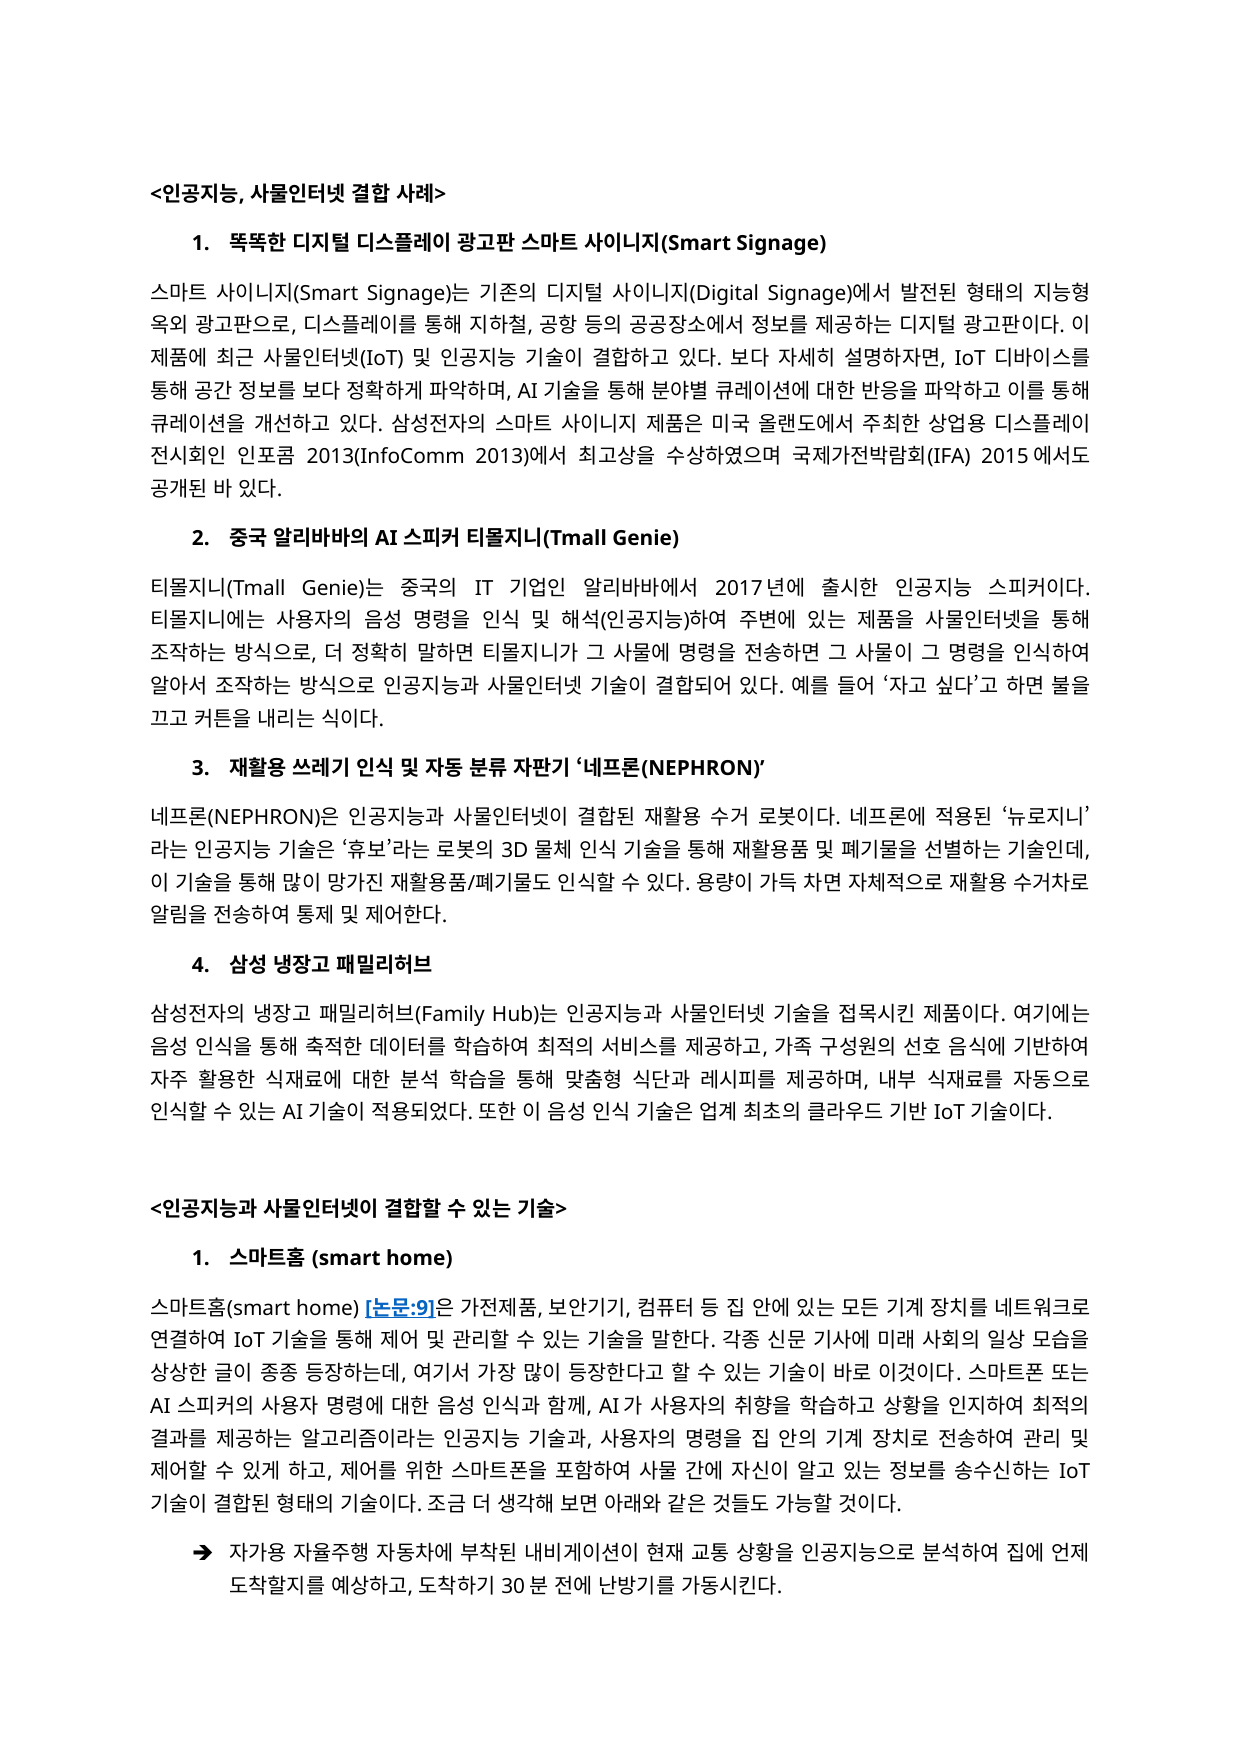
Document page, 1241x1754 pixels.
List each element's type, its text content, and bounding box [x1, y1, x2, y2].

list 똑똑한 디지털 디스플레이 광고판 스마트 사이니지(Smart Signage) [192, 227, 1090, 257]
list 삼성 냉장고 패밀리허브 [192, 948, 1090, 978]
list 중국 알리바바의 AI 스피커 티몰지니(Tmall Genie) [192, 522, 1090, 552]
text 네프론(NEPHRON)은 인공지능과 사물인터넷이 결합된 재활용 수거 로봇이다. 네프론에 적용된 ‘뉴로지니’라는 인공지능 기술은 ‘휴보’라는 로봇의 3D 물체 인식 기술을 통해 재활용품 및 폐기물을 선별하는 기술인데, 이 기술을 통해 많이 망가진 재활용품/폐기물도 인식할 수 있다. 용량이 가득 차면 자체적으로 재활용 수거차로 알림을 전송하여 통제 및 제어한다. [150, 801, 1090, 929]
text <인공지능과 사물인터넷이 결합할 수 있는 기술> [150, 1192, 1090, 1222]
text 티몰지니(Tmall Genie)는 중국의 IT 기업인 알리바바에서 2017년에 출시한 인공지능 스피커이다. 티몰지니에는 사용자의 음성 명령을 인식 및 해석(인공지능)하여 주변에 있는 제품을 사물인터넷을 통해 조작하는 방식으로, 더 정확히 말하면 티몰지니가 그 사물에 명령을 전송하면 그 사물이 그 명령을 인식하여 알아서 조작하는 방식으로 인공지능과 사물인터넷 기술이 결합되어 있다. 예를 들어 ‘자고 싶다’고 하면 불을 끄고 커튼을 내리는 식이다. [150, 571, 1090, 732]
list 스마트홈 (smart home) [192, 1242, 1090, 1272]
text 삼성전자의 냉장고 패밀리허브(Family Hub)는 인공지능과 사물인터넷 기술을 접목시킨 제품이다. 여기에는 음성 인식을 통해 축적한 데이터를 학습하여 최적의 서비스를 제공하고, 가족 구성원의 선호 음식에 기반하여 자주 활용한 식재료에 대한 분석 학습을 통해 맞춤형 식단과 레시피를 제공하며, 내부 식재료를 자동으로 인식할 수 있는 AI 기술이 적용되었다. 또한 이 음성 인식 기술은 업계 최초의 클라우드 기반 IoT 기술이다. [150, 997, 1090, 1126]
list 재활용 쓰레기 인식 및 자동 분류 자판기 ‘네프론(NEPHRON)’ [192, 751, 1090, 781]
text 스마트 사이니지(Smart Signage)는 기존의 디지털 사이니지(Digital Signage)에서 발전된 형태의 지능형 옥외 광고판으로, 디스플레이를 통해 지하철, 공항 등의 공공장소에서 정보를 제공하는 디지털 광고판이다. 이 제품에 최근 사물인터넷(IoT) 및 인공지능 기술이 결합하고 있다. 보다 자세히 설명하자면, IoT 디바이스를 통해 공간 정보를 보다 정확하게 파악하며, AI 기술을 통해 분야별 큐레이션에 대한 반응을 파악하고 이를 통해 큐레이션을 개선하고 있다. 삼성전자의 스마트 사이니지 제품은 미국 올랜도에서 주최한 상업용 디스플레이 전시회인 인포콤 2013(InfoComm 2013)에서 최고상을 수상하였으며 국제가전박람회(IFA) 2015에서도 공개된 바 있다. [150, 276, 1090, 502]
text 스마트홈(smart home) [논문:9]은 가전제품, 보안기기, 컴퓨터 등 집 안에 있는 모든 기계 장치를 네트워크로 연결하여 IoT 기술을 통해 제어 및 관리할 수 있는 기술을 말한다. 각종 신문 기사에 미래 사회의 일상 모습을 상상한 글이 종종 등장하는데, 여기서 가장 많이 등장한다고 할 수 있는 기술이 바로 이것이다. 스마트폰 또는 AI 스피커의 사용자 명령에 대한 음성 인식과 함께, AI가 사용자의 취향을 학습하고 상황을 인지하여 최적의 결과를 제공하는 알고리즘이라는 인공지능 기술과, 사용자의 명령을 집 안의 기계 장치로 전송하여 관리 및 제어할 수 있게 하고, 제어를 위한 스마트폰을 포함하여 사물 간에 자신이 알고 있는 정보를 송수신하는 IoT 기술이 결합된 형태의 기술이다. 조금 더 생각해 보면 아래와 같은 것들도 가능할 것이다. [150, 1291, 1090, 1517]
text <인공지능, 사물인터넷 결합 사례> [150, 177, 1090, 207]
list 자가용 자율주행 자동차에 부착된 내비게이션이 현재 교통 상황을 인공지능으로 분석하여 집에 언제 도착할지를 예상하고, 도착하기 30분 전에 난방기를 가동시킨다. [192, 1537, 1090, 1599]
